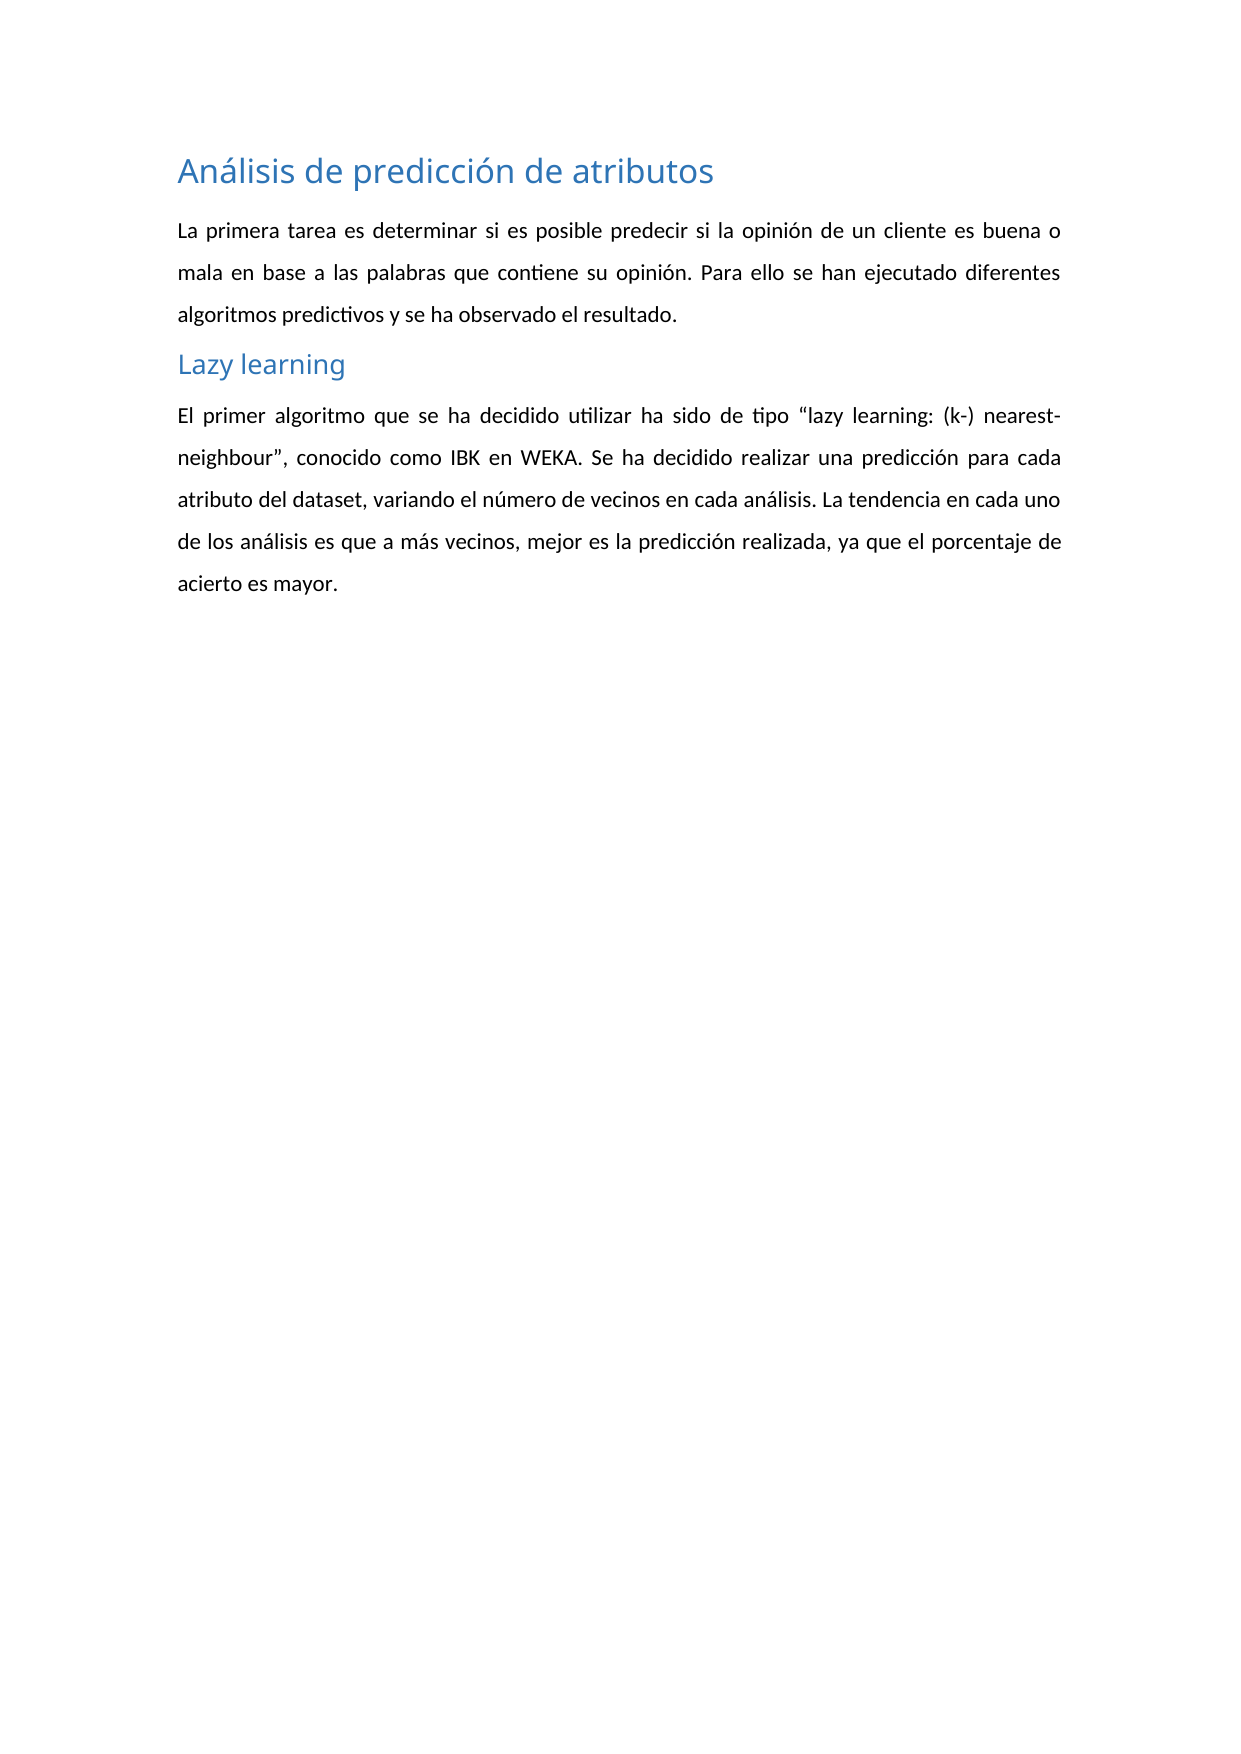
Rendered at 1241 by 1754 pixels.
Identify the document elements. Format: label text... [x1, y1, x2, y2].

text La primera tarea es determinar si es posible predecir si la opinión de un cliente es buena o mala en base a las palabras que contiene su opinión. Para ello se han ejecutado diferentes algoritmos predictivos y se ha observado el resultado. [177, 216, 1063, 328]
subtitle Análisis de predicción de atributos [177, 148, 1063, 193]
subtitle Lazy learning [177, 346, 1063, 383]
text El primer algoritmo que se ha decidido utilizar ha sido de tipo “lazy learning: (k-) nearest-neighbour”, conocido como IBK en WEKA. Se ha decidido realizar una predicción para cada atributo del dataset, variando el número de vecinos en cada análisis. La tendencia en cada uno de los análisis es que a más vecinos, mejor es la predicción realizada, ya que el porcentaje de acierto es mayor. [177, 401, 1063, 597]
